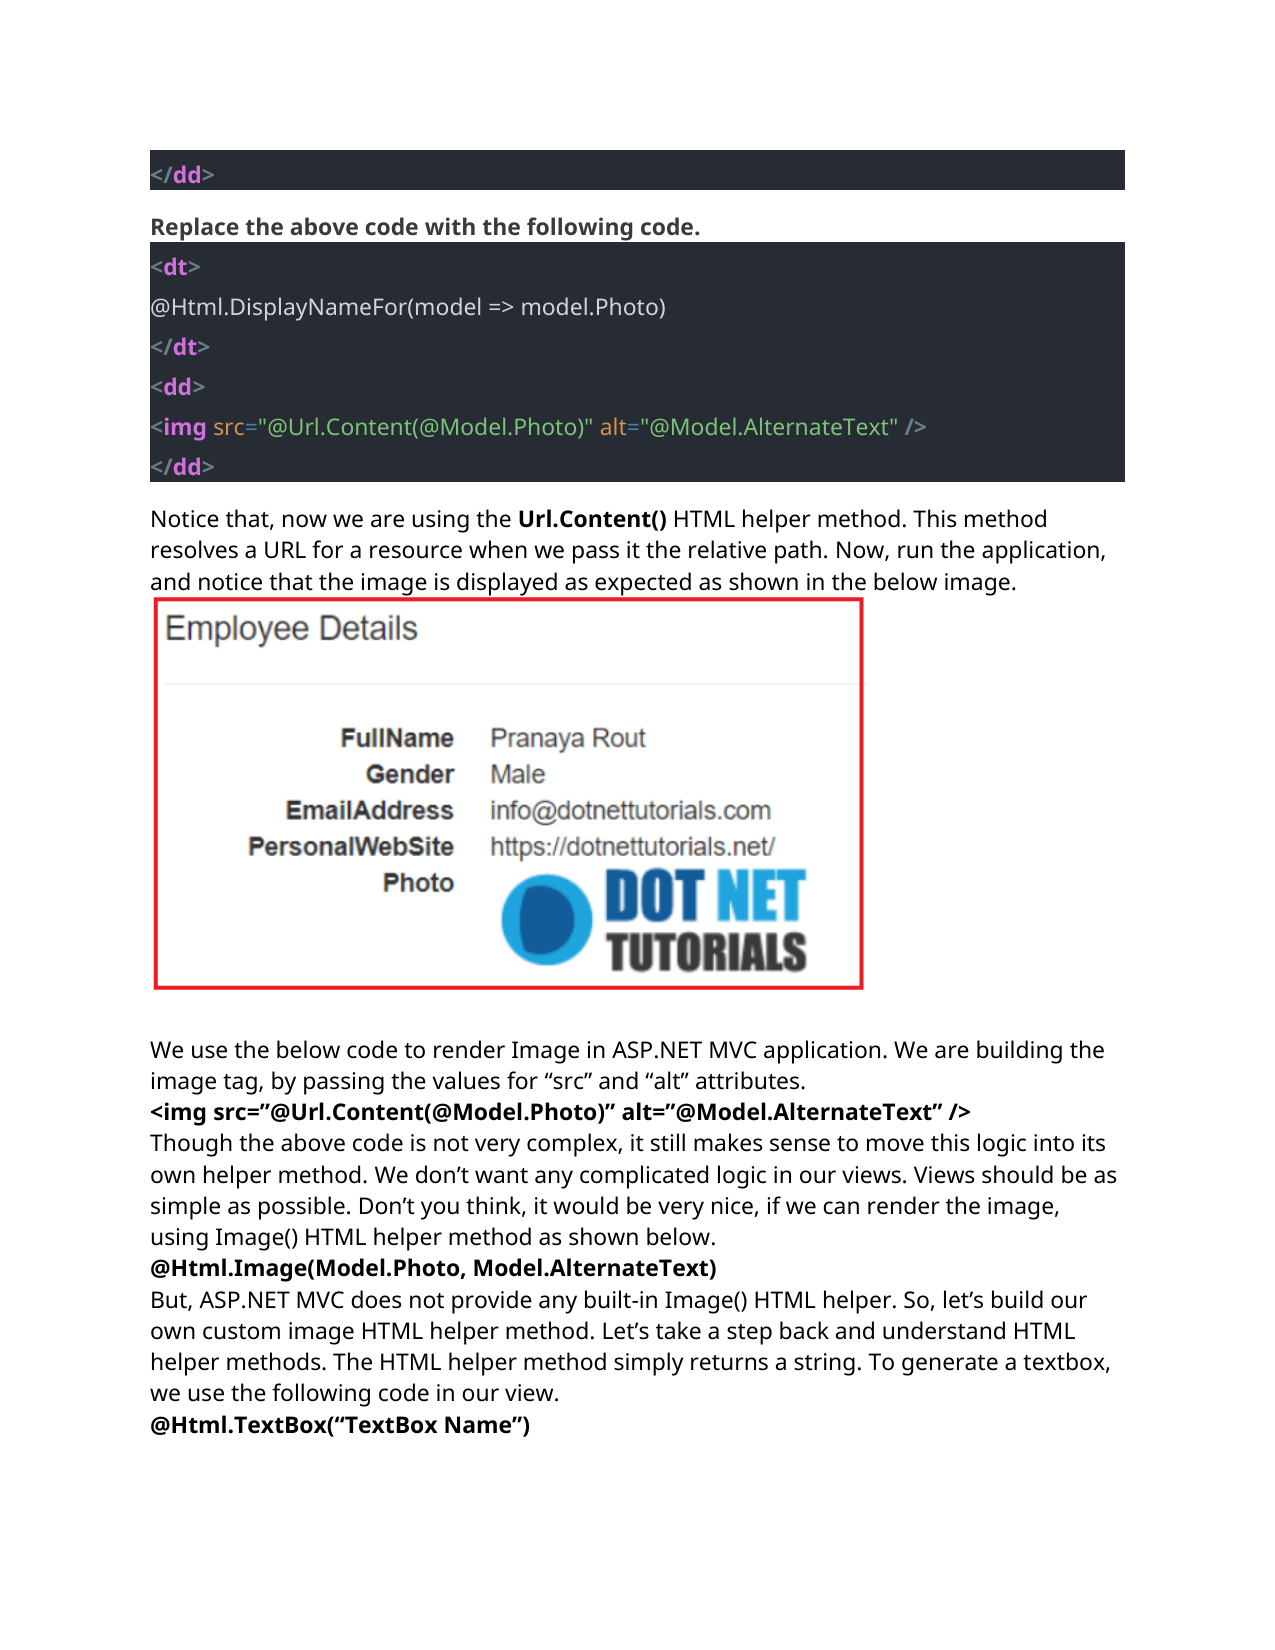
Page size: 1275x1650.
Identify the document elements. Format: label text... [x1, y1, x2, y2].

text </dt> [150, 322, 1125, 362]
text </dd> [150, 150, 1125, 190]
text <img src=”@Url.Content(@Model.Photo)” alt=”@Model.AlternateText” /> [150, 1096, 1125, 1127]
text Replace the above code with the following code. [150, 211, 1125, 242]
text </dd> [150, 442, 1125, 482]
text We use the below code to render Image in ASP.NET MVC application. We are building the image tag, by passing the values for “src” and “alt” attributes. [150, 1033, 1125, 1096]
text <dt> [150, 242, 1125, 282]
text @Html.DisplayNameFor(model => model.Photo) [150, 282, 1125, 322]
text @Html.Image(Model.Photo, Model.AlternateText) [150, 1252, 1125, 1283]
text @Html.TextBox(“TextBox Name”) [150, 1408, 1125, 1440]
text But, ASP.NET MVC does not provide any built-in Image() HTML helper. So, let’s build our own custom image HTML helper method. Let’s take a step back and understand HTML helper methods. The HTML helper method simply returns a string. To generate a textbox, we use the following code in our view. [150, 1283, 1125, 1408]
text Though the above code is not very complex, it still makes sense to move this logic into its own helper method. We don’t want any complicated logic in our views. Views should be as simple as possible. Don’t you think, it would be very nice, if we can render the image, using Image() HTML helper method as shown below. [150, 1127, 1125, 1252]
text <dd> [150, 362, 1125, 402]
picture [150, 596, 869, 994]
text Notice that, now we are using the Url.Content() HTML helper method. This method resolves a URL for a resource when we pass it the relative path. Now, run the application, and notice that the image is displayed as expected as shown in the below image. [150, 503, 1125, 597]
text <img src="@Url.Content(@Model.Photo)" alt="@Model.AlternateText" /> [150, 402, 1125, 442]
